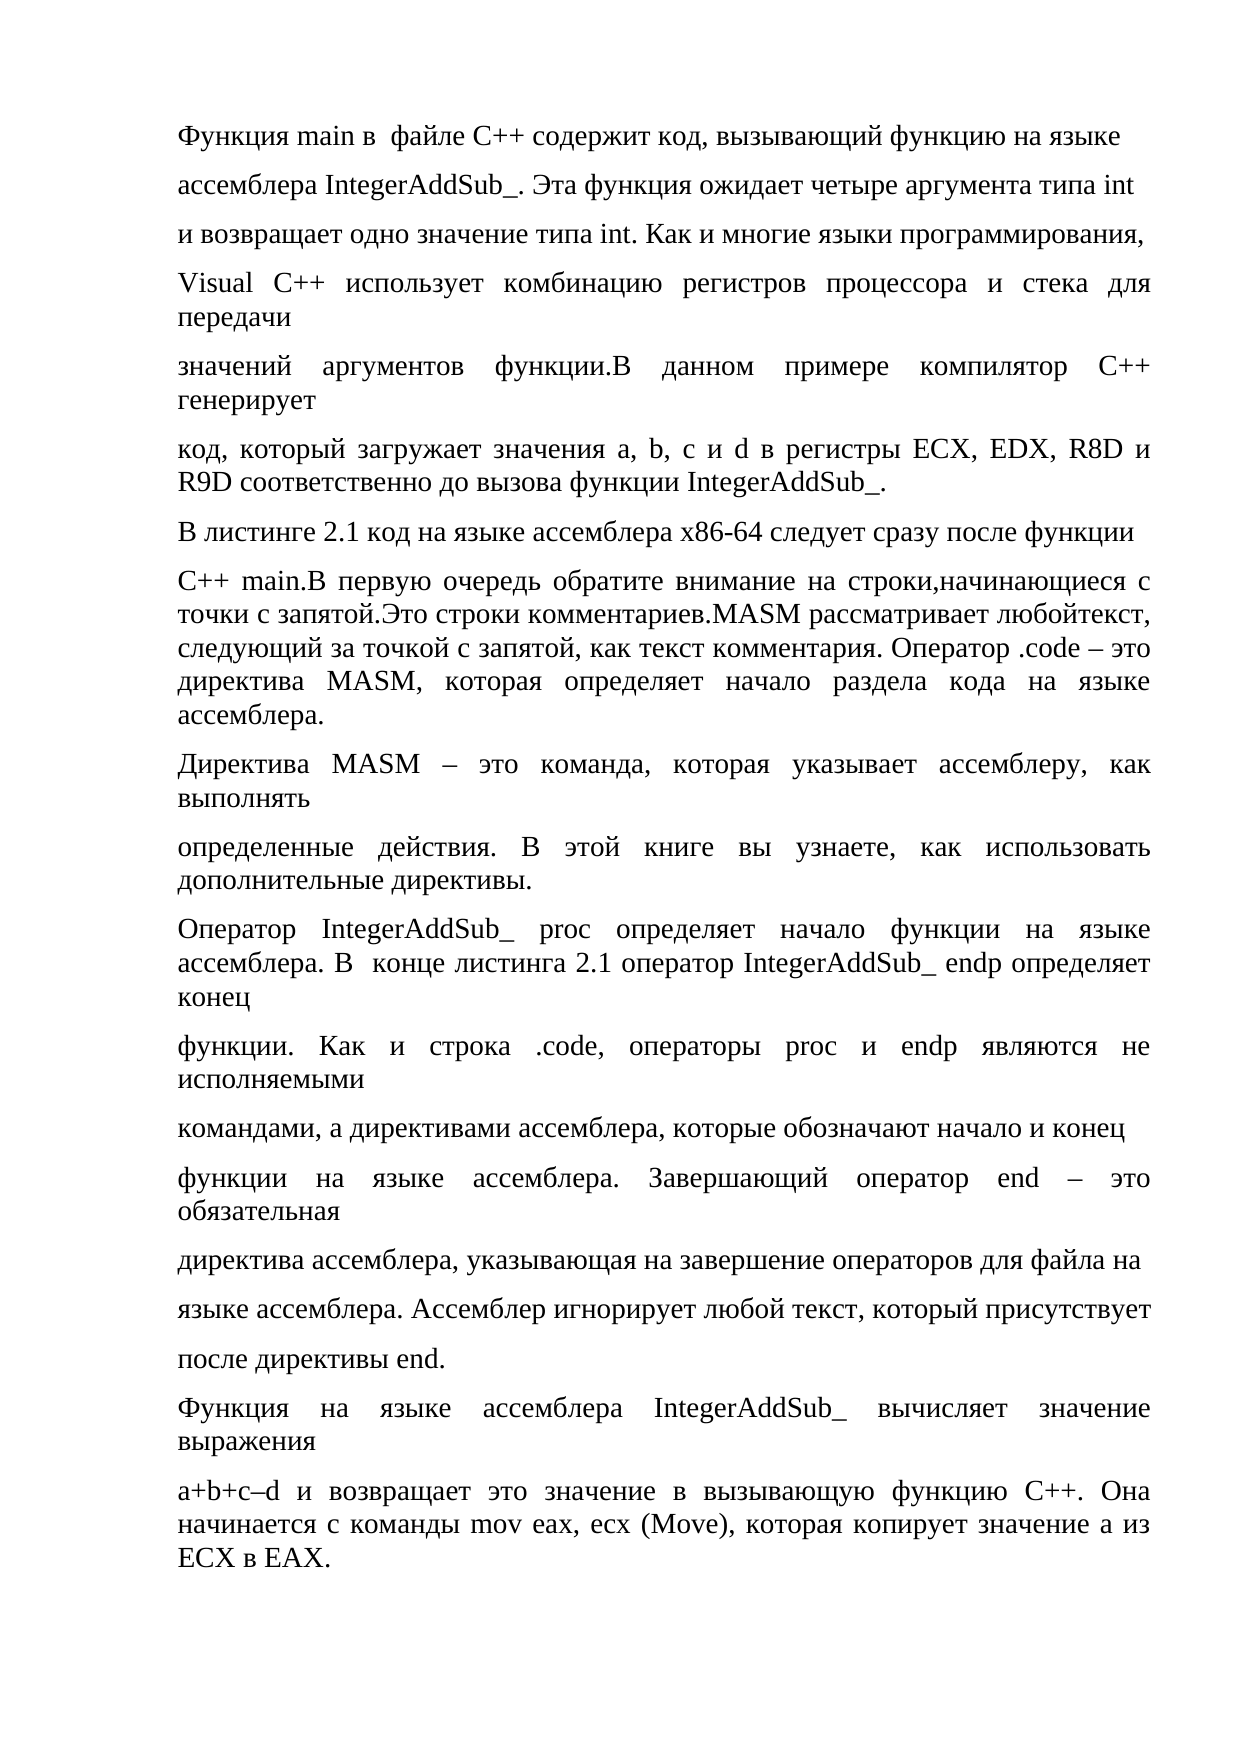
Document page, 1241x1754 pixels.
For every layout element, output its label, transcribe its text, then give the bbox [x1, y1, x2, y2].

text и возвращает одно значение типа int. Как и многие языки программирования, [177, 216, 1152, 250]
text командами, а директивами ассемблера, которые обозначают начало и конец [177, 1111, 1152, 1144]
text Функция на языке ассемблера IntegerAddSub_ вычисляет значение выражения [177, 1390, 1152, 1457]
text a+b+c–d и возвращает это значение в вызывающую функцию C++. Она начинается с команды mov eax, ecx (Move), которая копирует значение a из ECX в EAX. [177, 1473, 1152, 1573]
text определенные действия. В этой книге вы узнаете, как использовать дополнительные директивы. [177, 829, 1152, 896]
text значений аргументов функции.В данном примере компилятор C++ генерирует [177, 348, 1152, 415]
text функции на языке ассемблера. Завершающий оператор end – это обязательная [177, 1160, 1152, 1227]
text Директива MASM – это команда, которая указывает ассемблеру, как выполнять [177, 746, 1152, 813]
text языке ассемблера. Ассемблер игнорирует любой текст, который присутствует [177, 1292, 1152, 1325]
text функции. Как и строка .code, операторы proc и endp являются не исполняемыми [177, 1028, 1152, 1095]
text В листинге 2.1 код на языке ассемблера x86-64 следует сразу после функции [177, 514, 1152, 547]
text директива ассемблера, указывающая на завершение операторов для файла на [177, 1242, 1152, 1276]
text ассемблера IntegerAddSub_. Эта функция ожидает четыре аргумента типа int [177, 167, 1152, 201]
text после директивы end. [177, 1341, 1152, 1374]
text Функция main в файле C++ содержит код, вызывающий функцию на языке [177, 118, 1152, 152]
text C++ main.В первую очередь обратите внимание на строки,начинающиеся с точки с запятой.Это строки комментариев.MASM рассматривает любойтекст, следующий за точкой с запятой, как текст комментария. Оператор .code – это директива MASM, которая определяет начало раздела кода на языке ассемблера. [177, 563, 1152, 731]
text Visual C++ использует комбинацию регистров процессора и стека для передачи [177, 266, 1152, 333]
text код, который загружает значения a, b, c и d в регистры ECX, EDX, R8D и R9D соответственно до вызова функции IntegerAddSub_. [177, 431, 1152, 498]
text Оператор IntegerAddSub_ proc определяет начало функции на языке ассемблера. В конце листинга 2.1 оператор IntegerAddSub_ endp определяет конец [177, 912, 1152, 1012]
